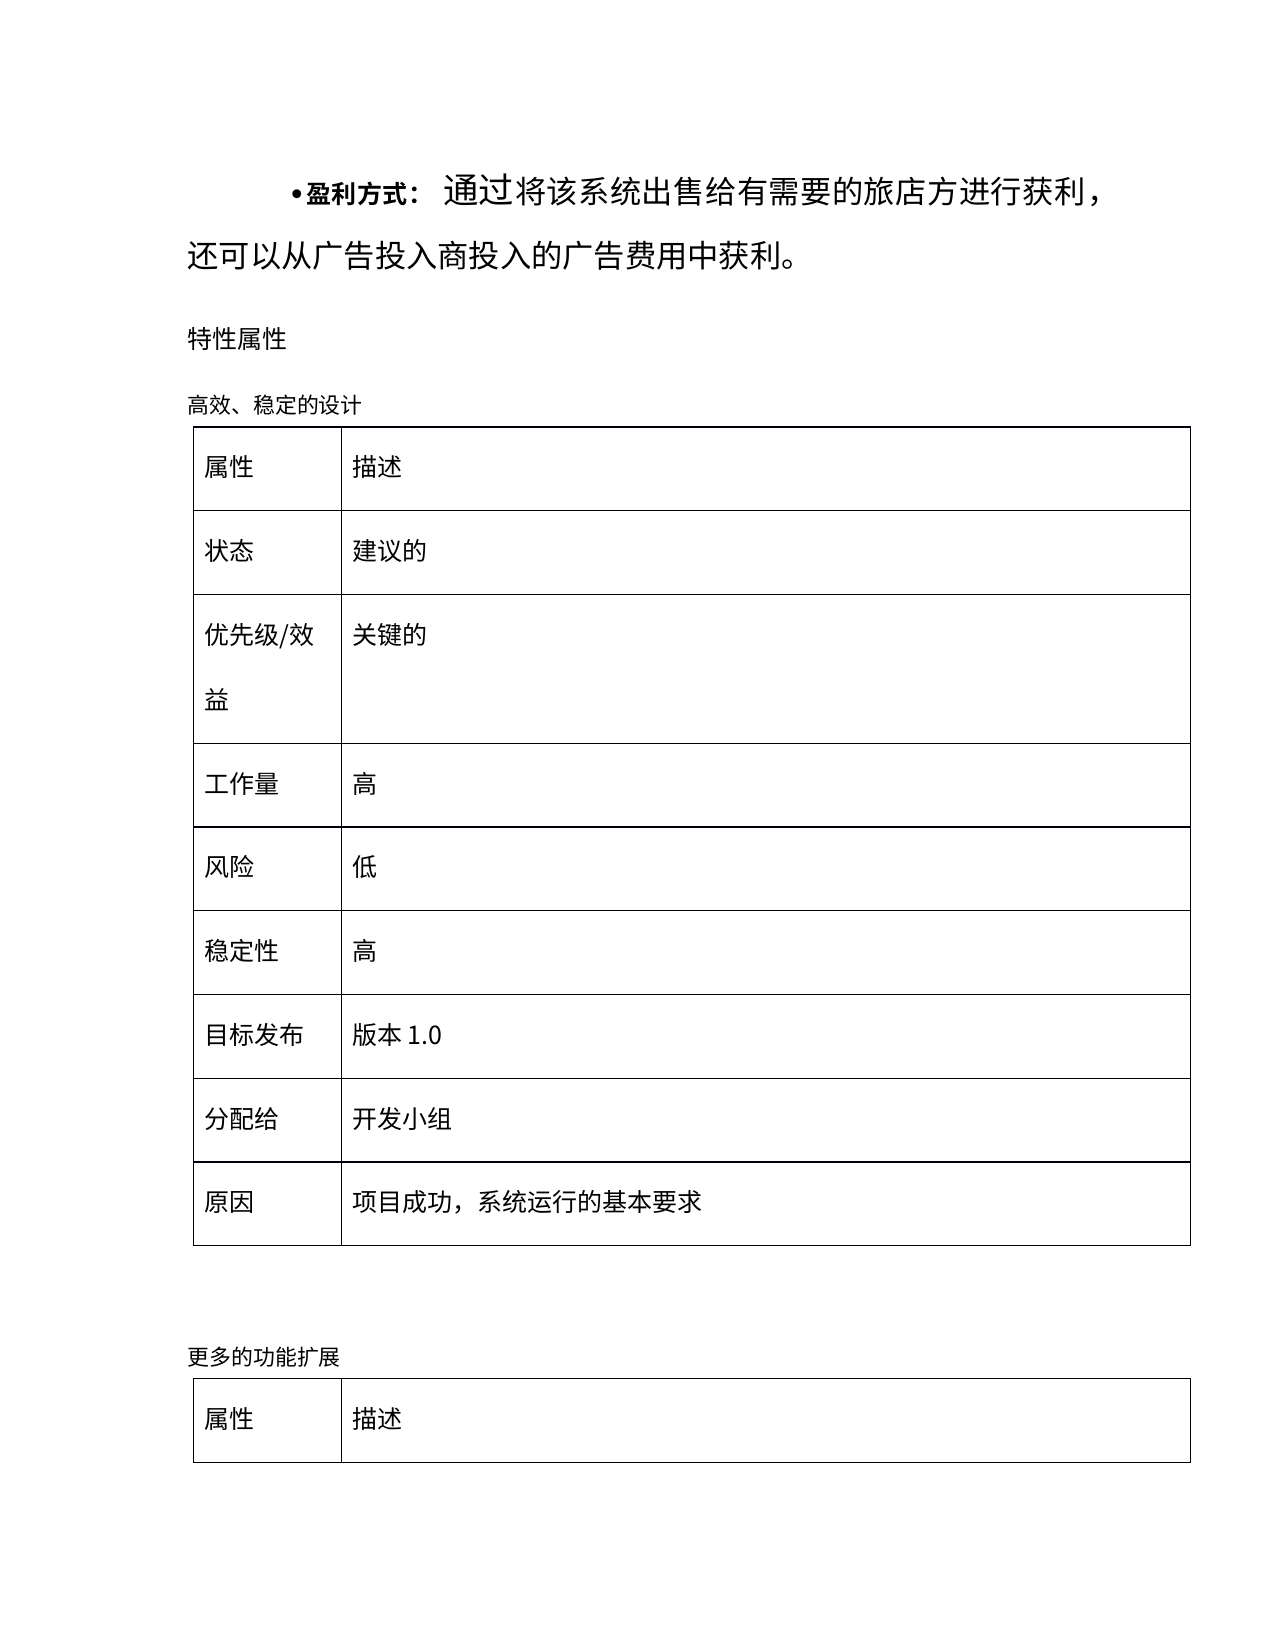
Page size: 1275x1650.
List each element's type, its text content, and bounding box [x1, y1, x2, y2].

table_cell 分配给 [194, 1079, 341, 1161]
table_header 描述 [342, 428, 1190, 510]
table_cell 风险 [194, 828, 341, 910]
table_header 描述 [342, 1379, 1190, 1462]
table_cell 项目成功，系统运行的基本要求 [342, 1163, 1190, 1245]
text •盈利方式： 通过将该系统出售给有需要的旅店方进行获利，还可以从广告投入商投入的广告费用中获利。 [187, 159, 1087, 289]
table_cell 状态 [194, 511, 341, 594]
table_header 属性 [194, 1379, 341, 1462]
table_cell 目标发布 [194, 995, 341, 1078]
table_cell 工作量 [194, 744, 341, 826]
text 高效、稳定的设计 [187, 389, 1087, 421]
table_cell 稳定性 [194, 911, 341, 994]
table_cell 版本1.0 [342, 995, 1190, 1078]
table_cell 优先级/效益 [194, 595, 341, 743]
text 特性属性 [187, 305, 1087, 370]
table_cell 建议的 [342, 511, 1190, 594]
table_header 属性 [194, 428, 341, 510]
table_cell 开发小组 [342, 1079, 1190, 1161]
table_cell 关键的 [342, 595, 1190, 743]
table_cell 高 [342, 911, 1190, 994]
table_cell 高 [342, 744, 1190, 826]
text 更多的功能扩展 [187, 1341, 1087, 1373]
table_cell 低 [342, 828, 1190, 910]
table_cell 原因 [194, 1163, 341, 1245]
